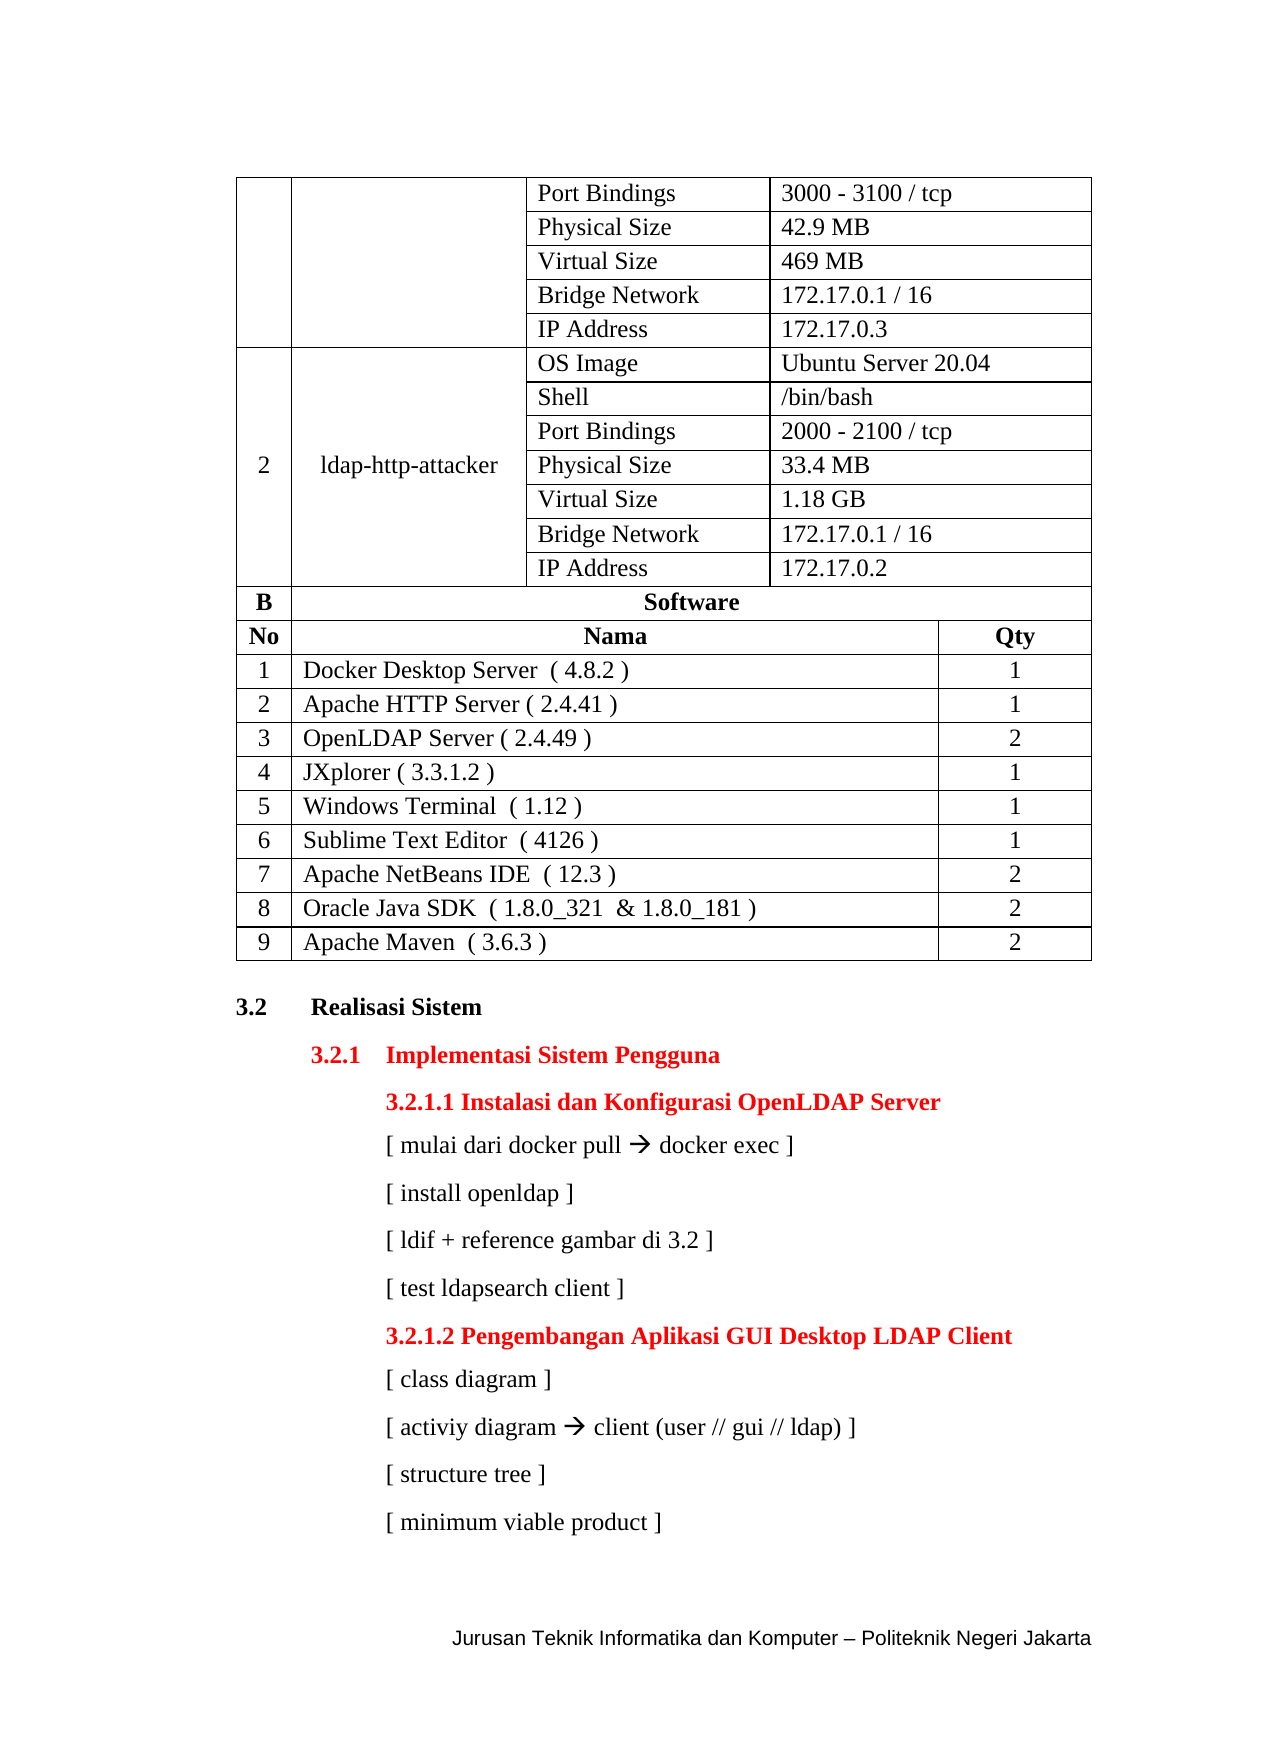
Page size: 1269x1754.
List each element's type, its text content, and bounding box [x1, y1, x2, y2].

text [ install openldap ] [236, 1178, 1092, 1207]
table_cell 172.17.0.1 / 16 [771, 280, 1091, 313]
text [ minimum viable product ] [386, 1507, 1092, 1536]
subtitle 3.2.1 Implementasi Sistem Pengguna [236, 1040, 1092, 1068]
table_cell Ubuntu Server 20.04 [771, 348, 1091, 381]
table_cell 1 [939, 689, 1091, 722]
table_cell /bin/bash [771, 383, 1091, 415]
subtitle 3.2 Realisasi Sistem [236, 992, 1092, 1021]
table_cell 5 [237, 791, 291, 824]
table_cell 172.17.0.1 / 16 [771, 519, 1091, 552]
table_cell Nama [292, 621, 938, 654]
table_cell 7 [237, 859, 291, 892]
table_cell 3 [237, 723, 291, 756]
table_cell 1 [939, 655, 1091, 688]
text [ class diagram ] [386, 1364, 1092, 1393]
table_cell OpenLDAP Server ( 2.4.49 ) [292, 723, 938, 756]
table_cell Docker Desktop Server ( 4.8.2 ) [292, 655, 938, 688]
table_cell OS Image [527, 348, 769, 381]
table_cell Shell [527, 383, 769, 415]
table_cell Bridge Network [527, 280, 769, 313]
table_cell Oracle Java SDK ( 1.8.0_321 & 1.8.0_181 ) [292, 893, 938, 926]
table_cell IP Address [527, 553, 769, 586]
table_cell 6 [237, 825, 291, 858]
table_cell Virtual Size [527, 246, 769, 279]
table_cell 172.17.0.2 [771, 553, 1091, 586]
table_cell 1.18 GB [771, 485, 1091, 518]
subtitle 3.2.1.1 Instalasi dan Konfigurasi OpenLDAP Server [311, 1087, 1092, 1116]
table_cell 3000 - 3100 / tcp [771, 178, 1091, 211]
table_cell No [237, 621, 291, 654]
table_cell 2 [237, 348, 291, 586]
table_cell IP Address [527, 314, 769, 347]
subtitle 3.2.1.2 Pengembangan Aplikasi GUI Desktop LDAP Client [311, 1321, 1092, 1350]
table_cell 1 [939, 791, 1091, 824]
table_cell 1 [939, 825, 1091, 858]
table_cell 4 [237, 757, 291, 790]
table_cell Apache Maven ( 3.6.3 ) [292, 928, 938, 960]
table_cell 469 MB [771, 246, 1091, 279]
table_cell Physical Size [527, 451, 769, 483]
table_cell 42.9 MB [771, 212, 1091, 245]
table_cell 1 [237, 655, 291, 688]
text [ mulai dari docker pull docker exec ] [236, 1130, 1092, 1159]
table_cell 2 [939, 723, 1091, 756]
table_cell JXplorer ( 3.3.1.2 ) [292, 757, 938, 790]
table_cell Windows Terminal ( 1.12 ) [292, 791, 938, 824]
table_cell Apache NetBeans IDE ( 12.3 ) [292, 859, 938, 892]
table_cell Port Bindings [527, 416, 769, 449]
table_cell Qty [939, 621, 1091, 654]
table_cell Apache HTTP Server ( 2.4.41 ) [292, 689, 938, 722]
table_cell ldap-http-attacker [292, 348, 526, 586]
table_cell Physical Size [527, 212, 769, 245]
table_cell 1 [939, 757, 1091, 790]
table_cell 2 [939, 928, 1091, 960]
table_cell B [237, 587, 291, 620]
table_cell 2 [237, 689, 291, 722]
table_cell Software [292, 587, 1091, 620]
table_cell 8 [237, 893, 291, 926]
text [ structure tree ] [386, 1459, 1092, 1488]
table_cell 172.17.0.3 [771, 314, 1091, 347]
table_cell Bridge Network [527, 519, 769, 552]
text [ ldif + reference gambar di 3.2 ] [236, 1226, 1092, 1254]
table_cell Port Bindings [527, 178, 769, 211]
text [ test ldapsearch client ] [236, 1273, 1092, 1302]
table_cell 2 [939, 893, 1091, 926]
table_cell 33.4 MB [771, 451, 1091, 483]
table_cell Sublime Text Editor ( 4126 ) [292, 825, 938, 858]
table_cell 2000 - 2100 / tcp [771, 416, 1091, 449]
table_cell 2 [939, 859, 1091, 892]
text [ activiy diagram client (user // gui // ldap) ] [386, 1412, 1092, 1441]
table_cell Virtual Size [527, 485, 769, 518]
table_cell 9 [237, 928, 291, 960]
